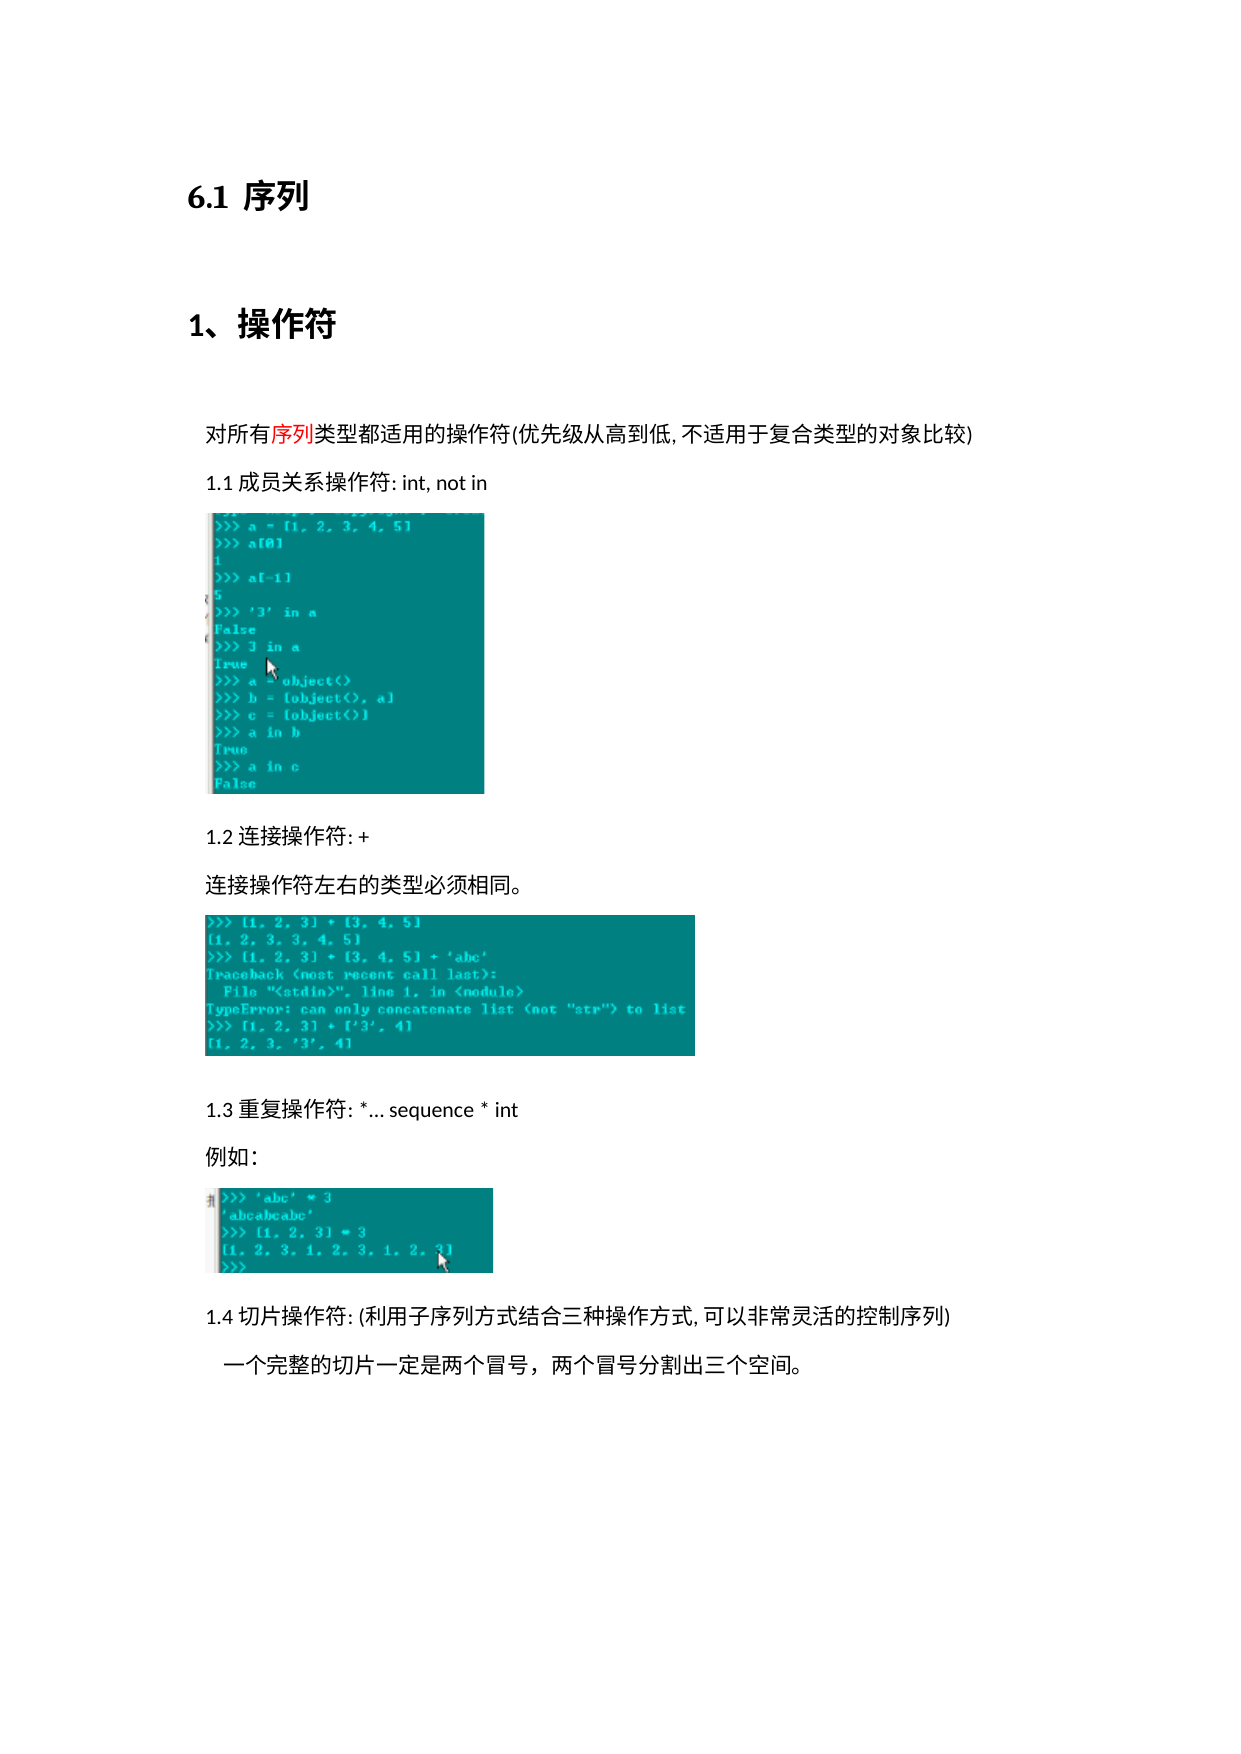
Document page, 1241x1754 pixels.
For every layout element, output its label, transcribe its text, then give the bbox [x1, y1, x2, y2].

list 切片操作符: (利用子序列方式结合三种操作方式, 可以非常灵活的控制序列) [205, 1299, 1053, 1331]
list 连接操作符: + [205, 819, 1053, 851]
picture [205, 1188, 494, 1273]
text 例如： [205, 1140, 1053, 1172]
subtitle 1、操作符 [187, 289, 1053, 354]
list 重复操作符: *… sequence * int [205, 1091, 1053, 1124]
text 一个完整的切片一定是两个冒号，两个冒号分割出三个空间。 [223, 1347, 1053, 1380]
picture [205, 513, 485, 794]
text 对所有序列类型都适用的操作符(优先级从高到低, 不适用于复合类型的对象比较) [205, 416, 1053, 449]
subtitle 6.1 序列 [187, 162, 1053, 227]
text 连接操作符左右的类型必须相同。 [205, 867, 1053, 900]
list 成员关系操作符: int, not in [205, 465, 1053, 497]
picture [205, 915, 695, 1056]
